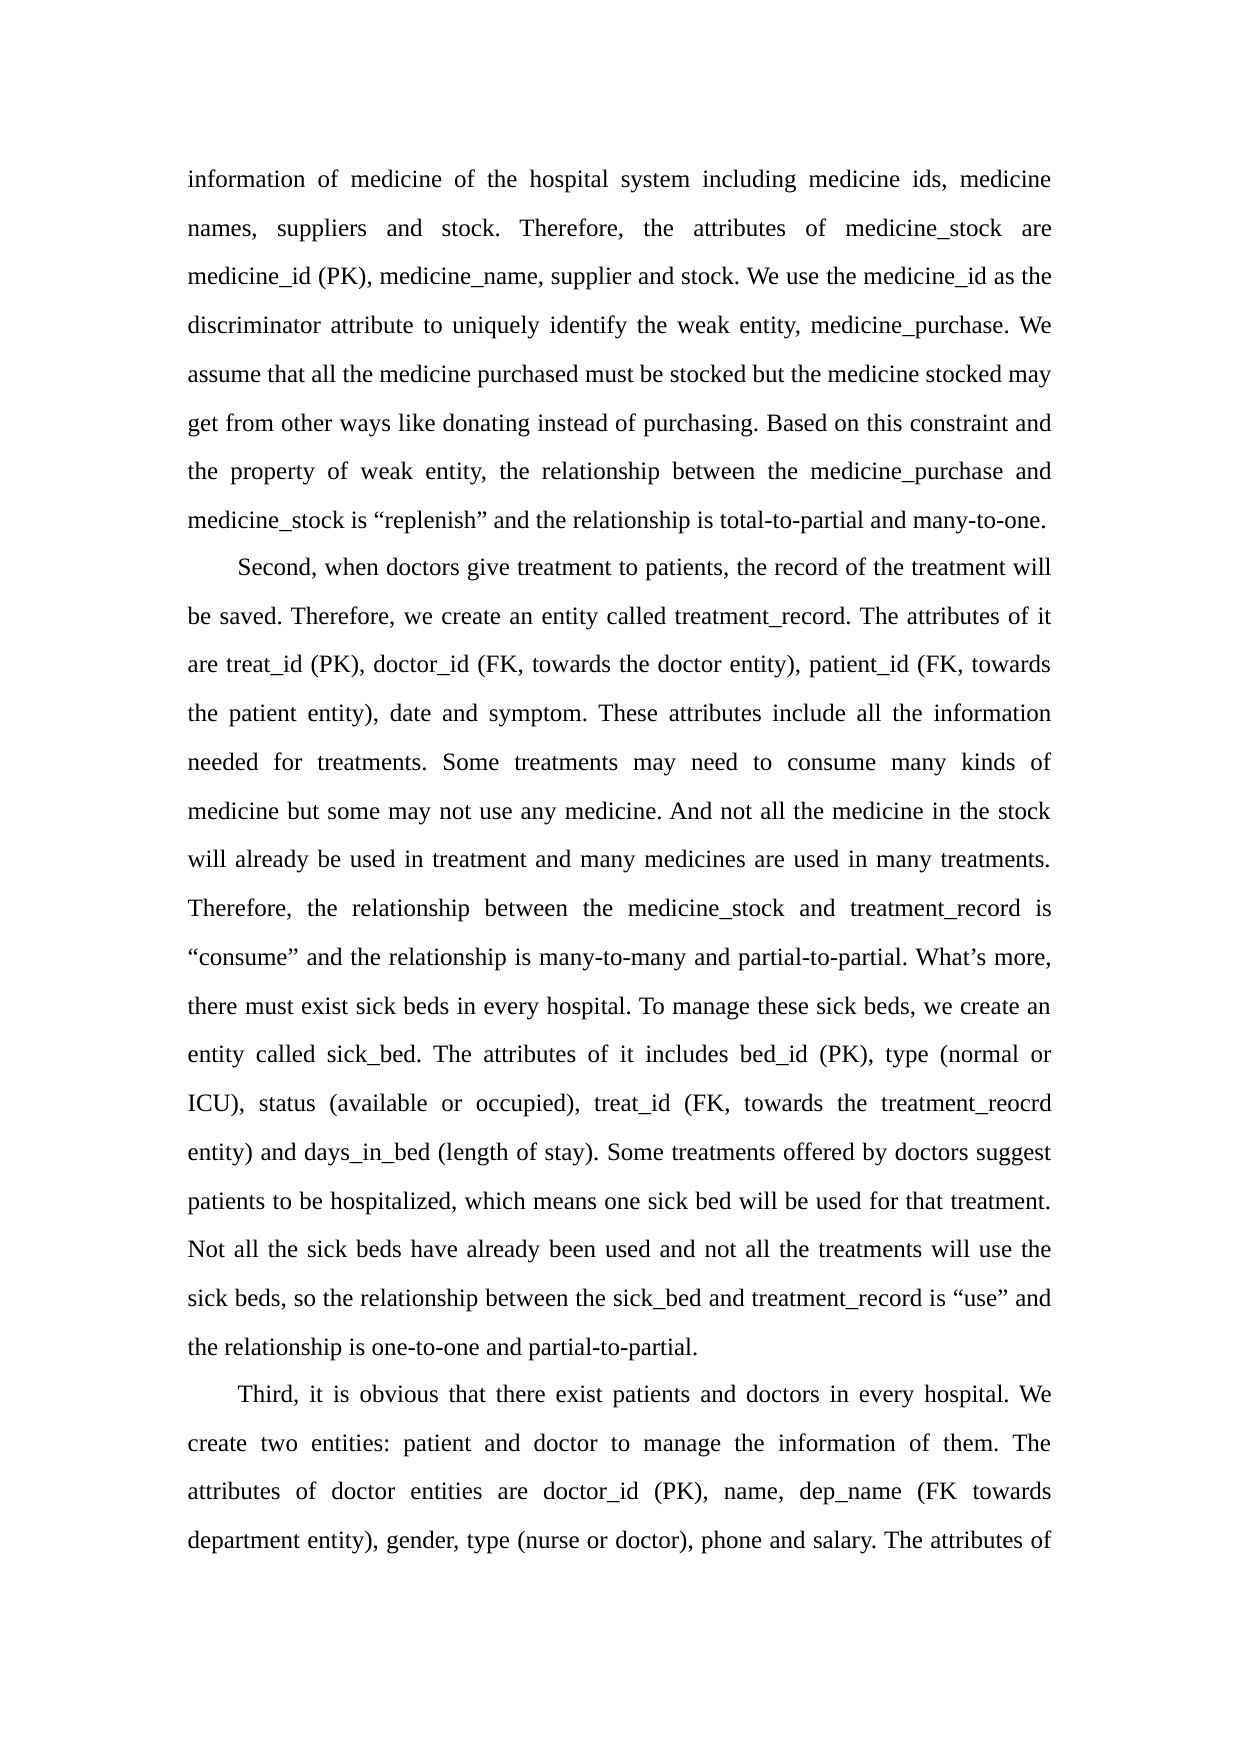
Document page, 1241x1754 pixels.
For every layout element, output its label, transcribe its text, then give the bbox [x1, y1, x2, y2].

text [187, 162, 1053, 536]
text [187, 1377, 1053, 1556]
text Second, when doctors give treatment to patients, the record of the treatment will be saved. Therefore, we create an entity called treatment_record. The attributes of it are treat_id (PK), doctor_id (FK, towards the doctor entity), patient_id (FK, towards the patient entity), date and symptom. These attributes include all the information needed for treatments. Some treatments may need to consume many kinds of medicine but some may not use any medicine. And not all the medicine in the stock will already be used in treatment and many medicines are used in many treatments. Therefore, the relationship between the medicine_stock and treatment_record is “consume” and the relationship is many-to-many and partial-to-partial. What’s more, there must exist sick beds in every hospital. To manage these sick beds, we create an entity called sick_bed. The attributes of it includes bed_id (PK), type (normal or ICU), status (available or occupied), treat_id (FK, towards the treatment_reocrd entity) and days_in_bed (length of stay). Some treatments offered by doctors suggest patients to be hospitalized, which means one sick bed will be used for that treatment. Not all the sick beds have already been used and not all the treatments will use the sick beds, so the relationship between the sick_bed and treatment_record is “use” and the relationship is one-to-one and partial-to-partial. [187, 550, 1053, 1363]
